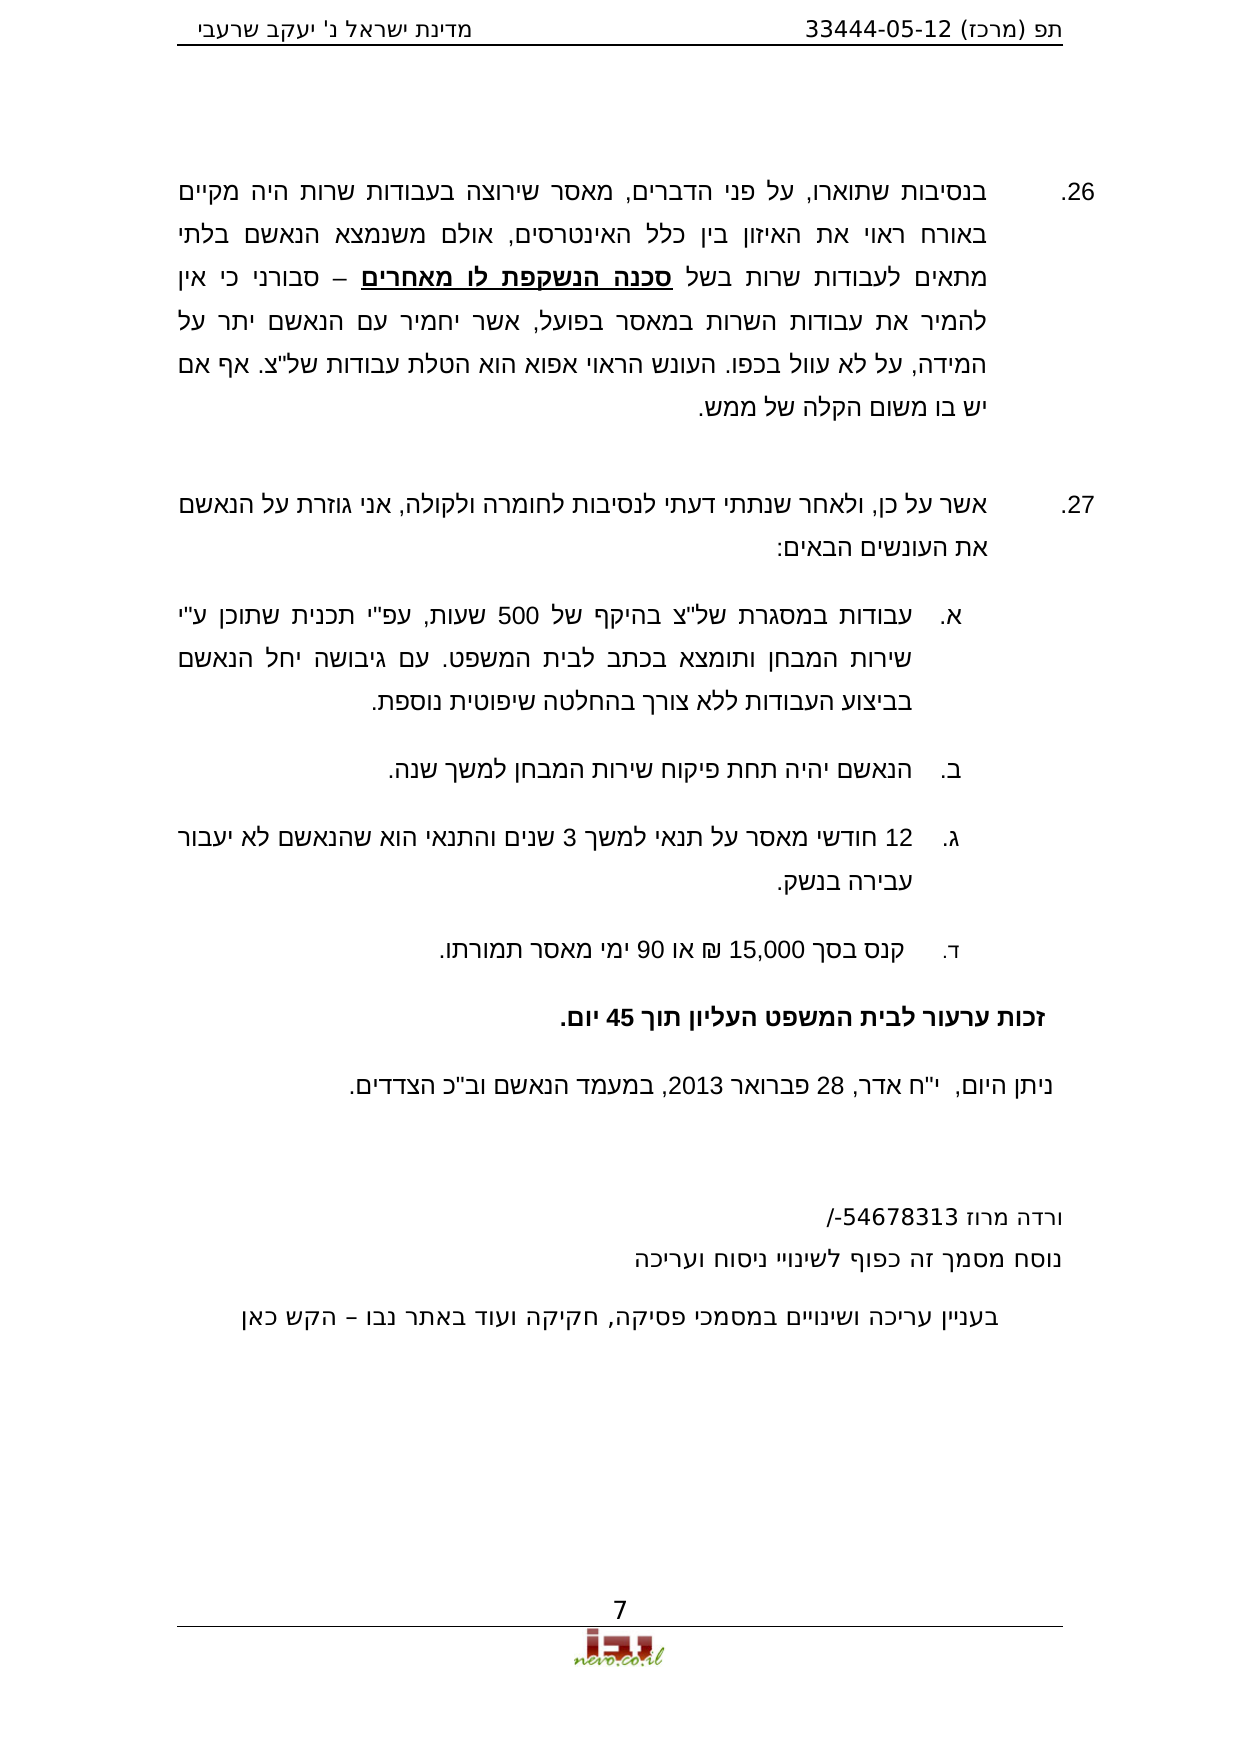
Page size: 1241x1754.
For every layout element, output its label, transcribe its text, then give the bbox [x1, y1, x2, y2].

picture [574, 1628, 666, 1667]
list 12 חודשי מאסר על תנאי למשך 3 שנים והתנאי הוא שהנאשם לא יעבור עבירה בנשק. [177, 823, 951, 895]
list 5129371קנס בסך 15,000 ₪ או 90 ימי מאסר תמורתו. [177, 935, 951, 963]
list עבודות במסגרת של"צ בהיקף של 500 שעות, עפ"י תכנית שתוכן ע"י שירות המבחן ותומצא בכתב לבית המשפט. עם גיבושה יחל הנאשם בביצוע העבודות ללא צורך בהחלטה שיפוטית נוספת. [177, 601, 951, 716]
list אשר על כן, ולאחר שנתתי דעתי לנסיבות לחומרה ולקולה, אני גוזרת על הנאשם את העונשים הבאים: [177, 490, 1060, 562]
text 54678313ניתן היום, י"ח אדר, 28 פברואר 2013, במעמד הנאשם וב"כ הצדדים. [177, 1071, 1063, 1100]
text נוסח מסמך זה כפוף לשינויי ניסוח ועריכה [177, 1244, 1063, 1273]
text בעניין עריכה ושינויים במסמכי פסיקה, חקיקה ועוד באתר נבו – הקש כאן [177, 1302, 1063, 1331]
list בנסיבות שתוארו, על פני הדברים, מאסר שירוצה בעבודות שרות היה מקיים באורח ראוי את האיזון בין כלל האינטרסים, אולם משנמצא הנאשם בלתי מתאים לעבודות שרות בשל סכנה הנשקפת לו מאחרים – סבורני כי אין להמיר את עבודות השרות במאסר בפועל, אשר יחמיר עם הנאשם יתר על המידה, על לא עוול בכפו. העונש הראוי אפוא הוא הטלת עבודות של"צ. אף אם יש בו משום הקלה של ממש. [177, 177, 1060, 422]
text 546783135129371זכות ערעור לבית המשפט העליון תוך 45 יום. [177, 1003, 1063, 1032]
list הנאשם יהיה תחת פיקוח שירות המבחן למשך שנה. [177, 755, 951, 784]
text ורדה מרוז 54678313-/ [177, 1204, 1063, 1231]
